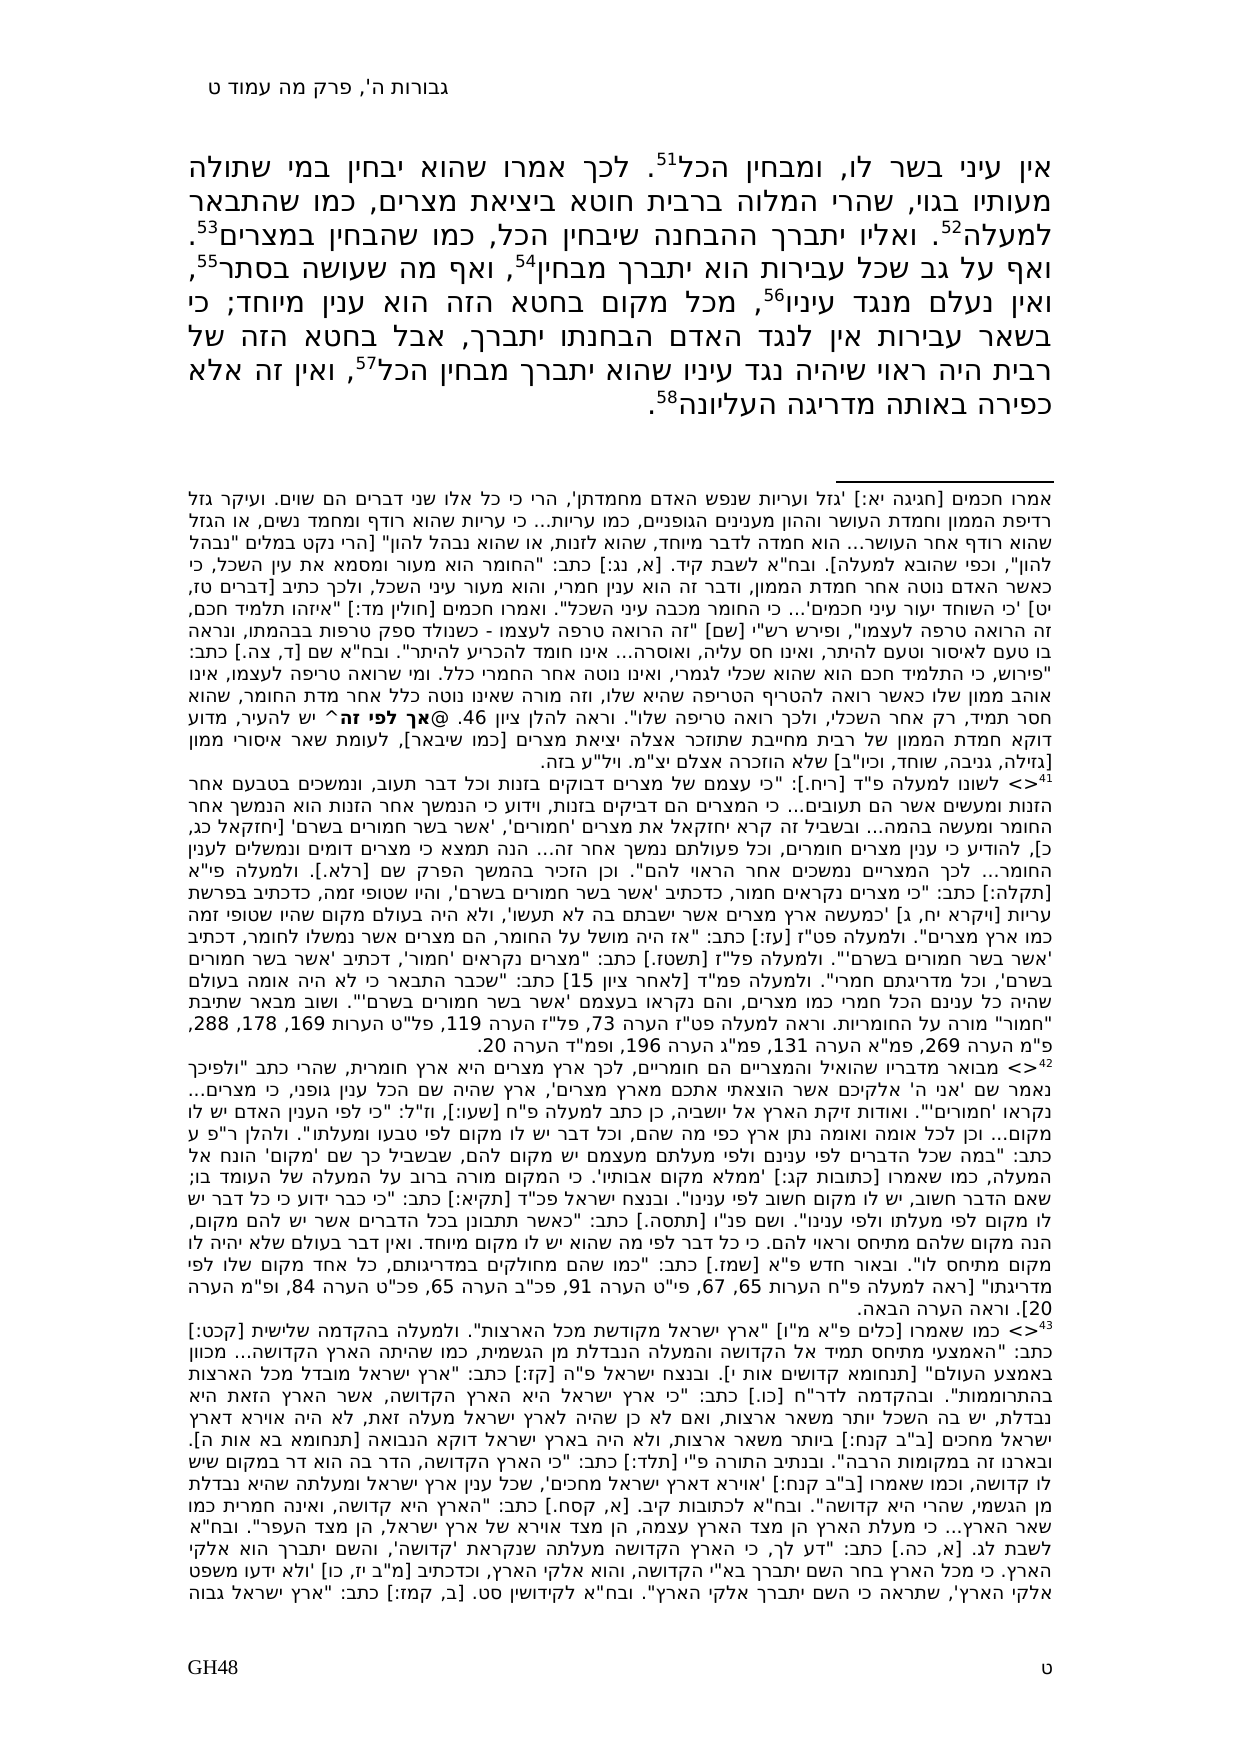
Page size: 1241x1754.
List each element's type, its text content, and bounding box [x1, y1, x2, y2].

text #ורבותינו זכרונם לברכה= (ב"מ סא:) פירשו כי לכך נאמר יציאת מצרים אצל רבית; אני ה' שהבחנתי בין טפה של בכור לטפה שאינו של בכור, אני ה' שעתיד להבחין את המלוה מעותיו ברבית ואומר שהם של גוי. גם כן רבותינו זכרונם לברכה מפרשים הפירוש הזה בעצמו כי יציאת מצרים דכתב רחמנא גבי רבית להורות כי יש לישראל מעלה אלקית, ולפיכך אמר אני שהבחנתי בין טפה של בכור לטפה שאינה של בכור, כלומר שישראל יצאו ממצרים במדריגה אלקית לא על פי הטבע, ומפני שיצאו ישראל במעלה העליונה, בה הבחנת כל דבר, כי אין עיני בשר לו, ומבחין הכל. לכך אמרו שהוא יבחין במי שתולה מעותיו בגוי, שהרי המלוה ברבית חוטא ביציאת מצרים, כמו שהתבאר למעלה. ואליו יתברך ההבחנה שיבחין הכל, כמו שהבחין במצרים. ואף על גב שכל עבירות הוא יתברך מבחין, ואף מה שעושה בסתר, ואין נעלם מנגד עיניו, מכל מקום בחטא הזה הוא ענין מיוחד; כי בשאר עבירות אין לנגד האדם הבחנתו יתברך, אבל בחטא הזה של רבית היה ראוי שיהיה נגד עיניו שהוא יתברך מבחין הכל, ואין זה אלא כפירה באותה מדריגה העליונה. [187, 150, 1053, 422]
